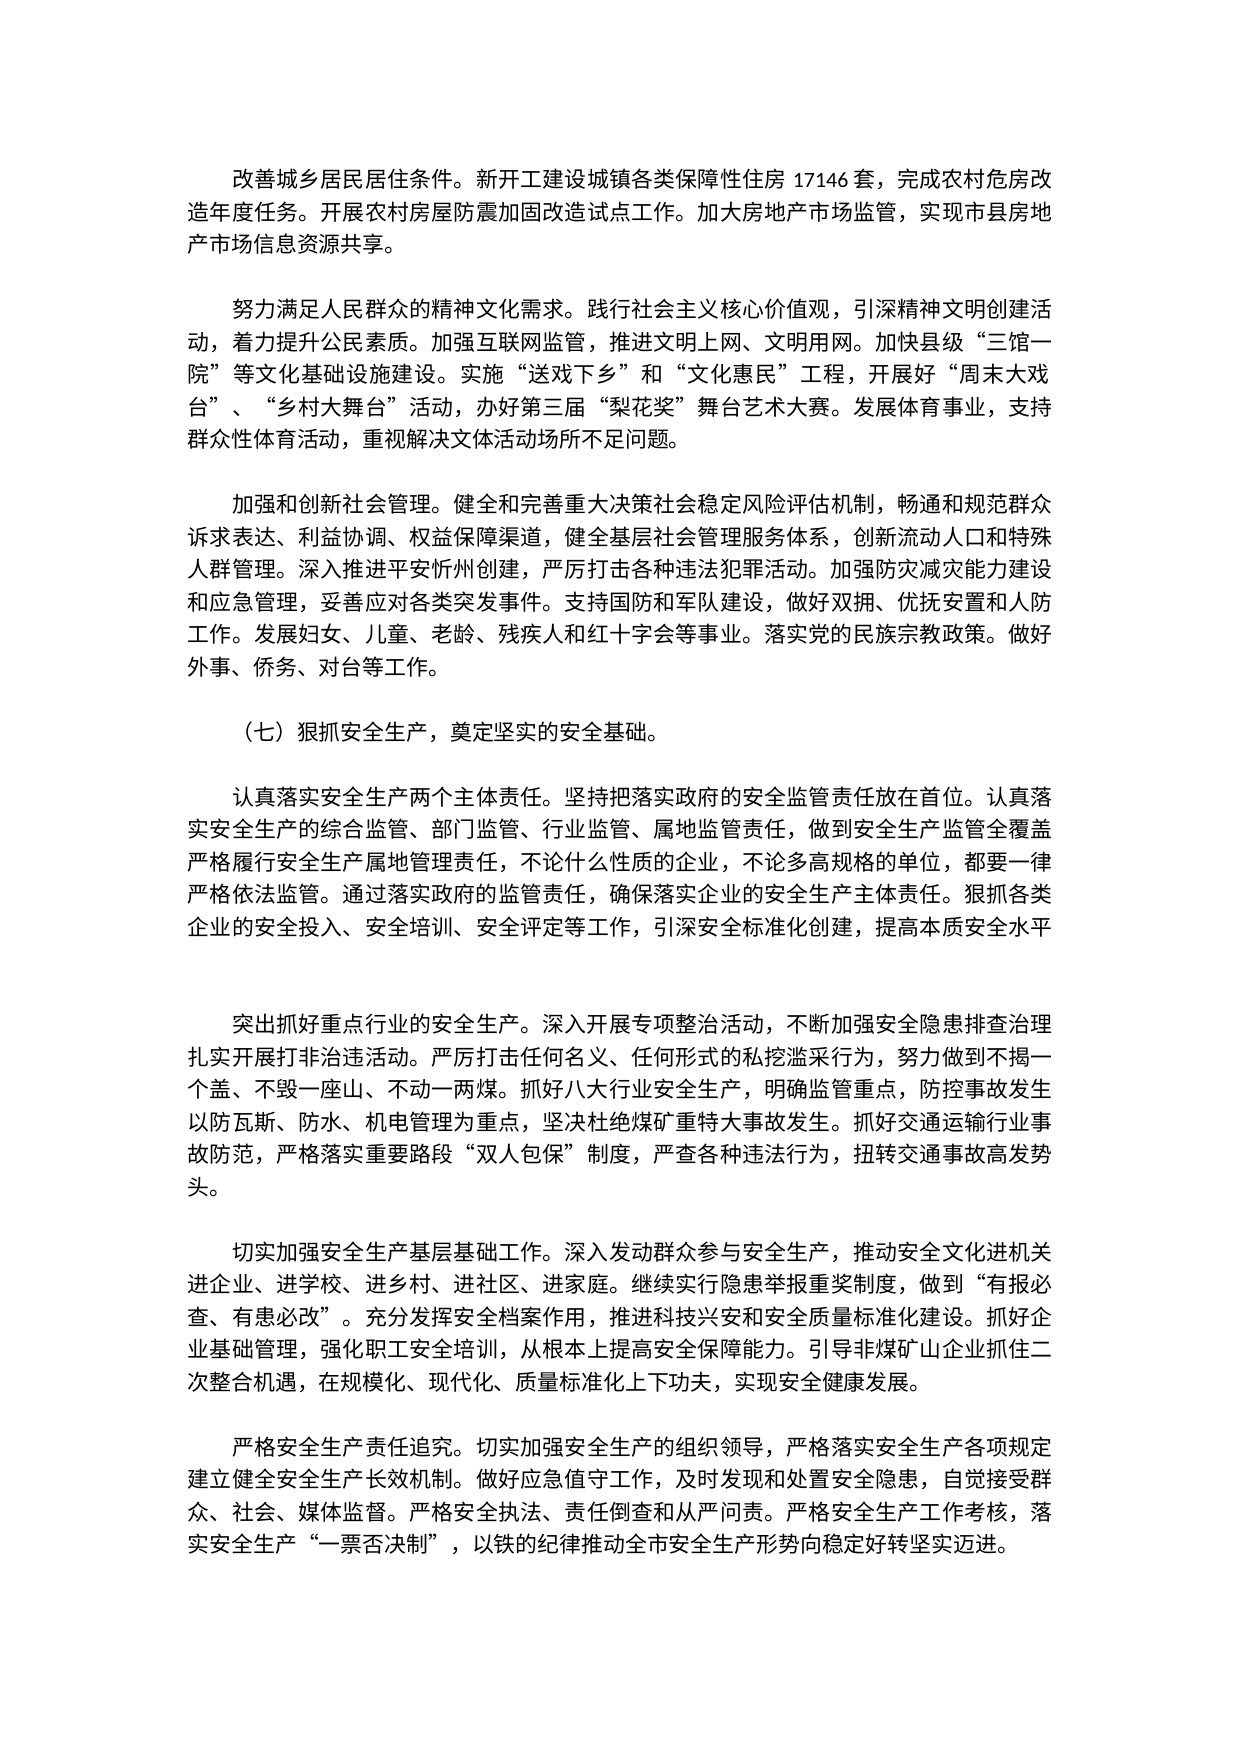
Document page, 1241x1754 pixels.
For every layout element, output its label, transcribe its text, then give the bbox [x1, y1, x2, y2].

text 改善城乡居民居住条件。新开工建设城镇各类保障性住房17146套，完成农村危房改造年度任务。开展农村房屋防震加固改造试点工作。加大房地产市场监管，实现市县房地产市场信息资源共享。 [187, 162, 1053, 259]
text 严格安全生产责任追究。切实加强安全生产的组织领导，严格落实安全生产各项规定，建立健全安全生产长效机制。做好应急值守工作，及时发现和处置安全隐患，自觉接受群众、社会、媒体监督。严格安全执法、责任倒查和从严问责。严格安全生产工作考核，落实安全生产“一票否决制”，以铁的纪律推动全市安全生产形势向稳定好转坚实迈进。 [187, 1429, 1053, 1559]
text 努力满足人民群众的精神文化需求。践行社会主义核心价值观，引深精神文明创建活动，着力提升公民素质。加强互联网监管，推进文明上网、文明用网。加快县级“三馆一院”等文化基础设施建设。实施“送戏下乡”和“文化惠民”工程，开展好“周末大戏台”、“乡村大舞台”活动，办好第三届“梨花奖”舞台艺术大赛。发展体育事业，支持群众性体育活动，重视解决文体活动场所不足问题。 [187, 292, 1053, 454]
text 认真落实安全生产两个主体责任。坚持把落实政府的安全监管责任放在首位。认真落实安全生产的综合监管、部门监管、行业监管、属地监管责任，做到安全生产监管全覆盖。严格履行安全生产属地管理责任，不论什么性质的企业，不论多高规格的单位，都要一律严格依法监管。通过落实政府的监管责任，确保落实企业的安全生产主体责任。狠抓各类企业的安全投入、安全培训、安全评定等工作，引深安全标准化创建，提高本质安全水平。 [187, 779, 1053, 974]
text 切实加强安全生产基层基础工作。深入发动群众参与安全生产，推动安全文化进机关、进企业、进学校、进乡村、进社区、进家庭。继续实行隐患举报重奖制度，做到“有报必查、有患必改”。充分发挥安全档案作用，推进科技兴安和安全质量标准化建设。抓好企业基础管理，强化职工安全培训，从根本上提高安全保障能力。引导非煤矿山企业抓住二次整合机遇，在规模化、现代化、质量标准化上下功夫，实现安全健康发展。 [187, 1234, 1053, 1397]
text 加强和创新社会管理。健全和完善重大决策社会稳定风险评估机制，畅通和规范群众诉求表达、利益协调、权益保障渠道，健全基层社会管理服务体系，创新流动人口和特殊人群管理。深入推进平安忻州创建，严厉打击各种违法犯罪活动。加强防灾减灾能力建设和应急管理，妥善应对各类突发事件。支持国防和军队建设，做好双拥、优抚安置和人防工作。发展妇女、儿童、老龄、残疾人和红十字会等事业。落实党的民族宗教政策。做好外事、侨务、对台等工作。 [187, 487, 1053, 682]
text （七）狠抓安全生产，奠定坚实的安全基础。 [187, 714, 1053, 747]
text 突出抓好重点行业的安全生产。深入开展专项整治活动，不断加强安全隐患排查治理，扎实开展打非治违活动。严厉打击任何名义、任何形式的私挖滥采行为，努力做到不揭一个盖、不毁一座山、不动一两煤。抓好八大行业安全生产，明确监管重点，防控事故发生。以防瓦斯、防水、机电管理为重点，坚决杜绝煤矿重特大事故发生。抓好交通运输行业事故防范，严格落实重要路段“双人包保”制度，严查各种违法行为，扭转交通事故高发势头。 [187, 1007, 1053, 1202]
